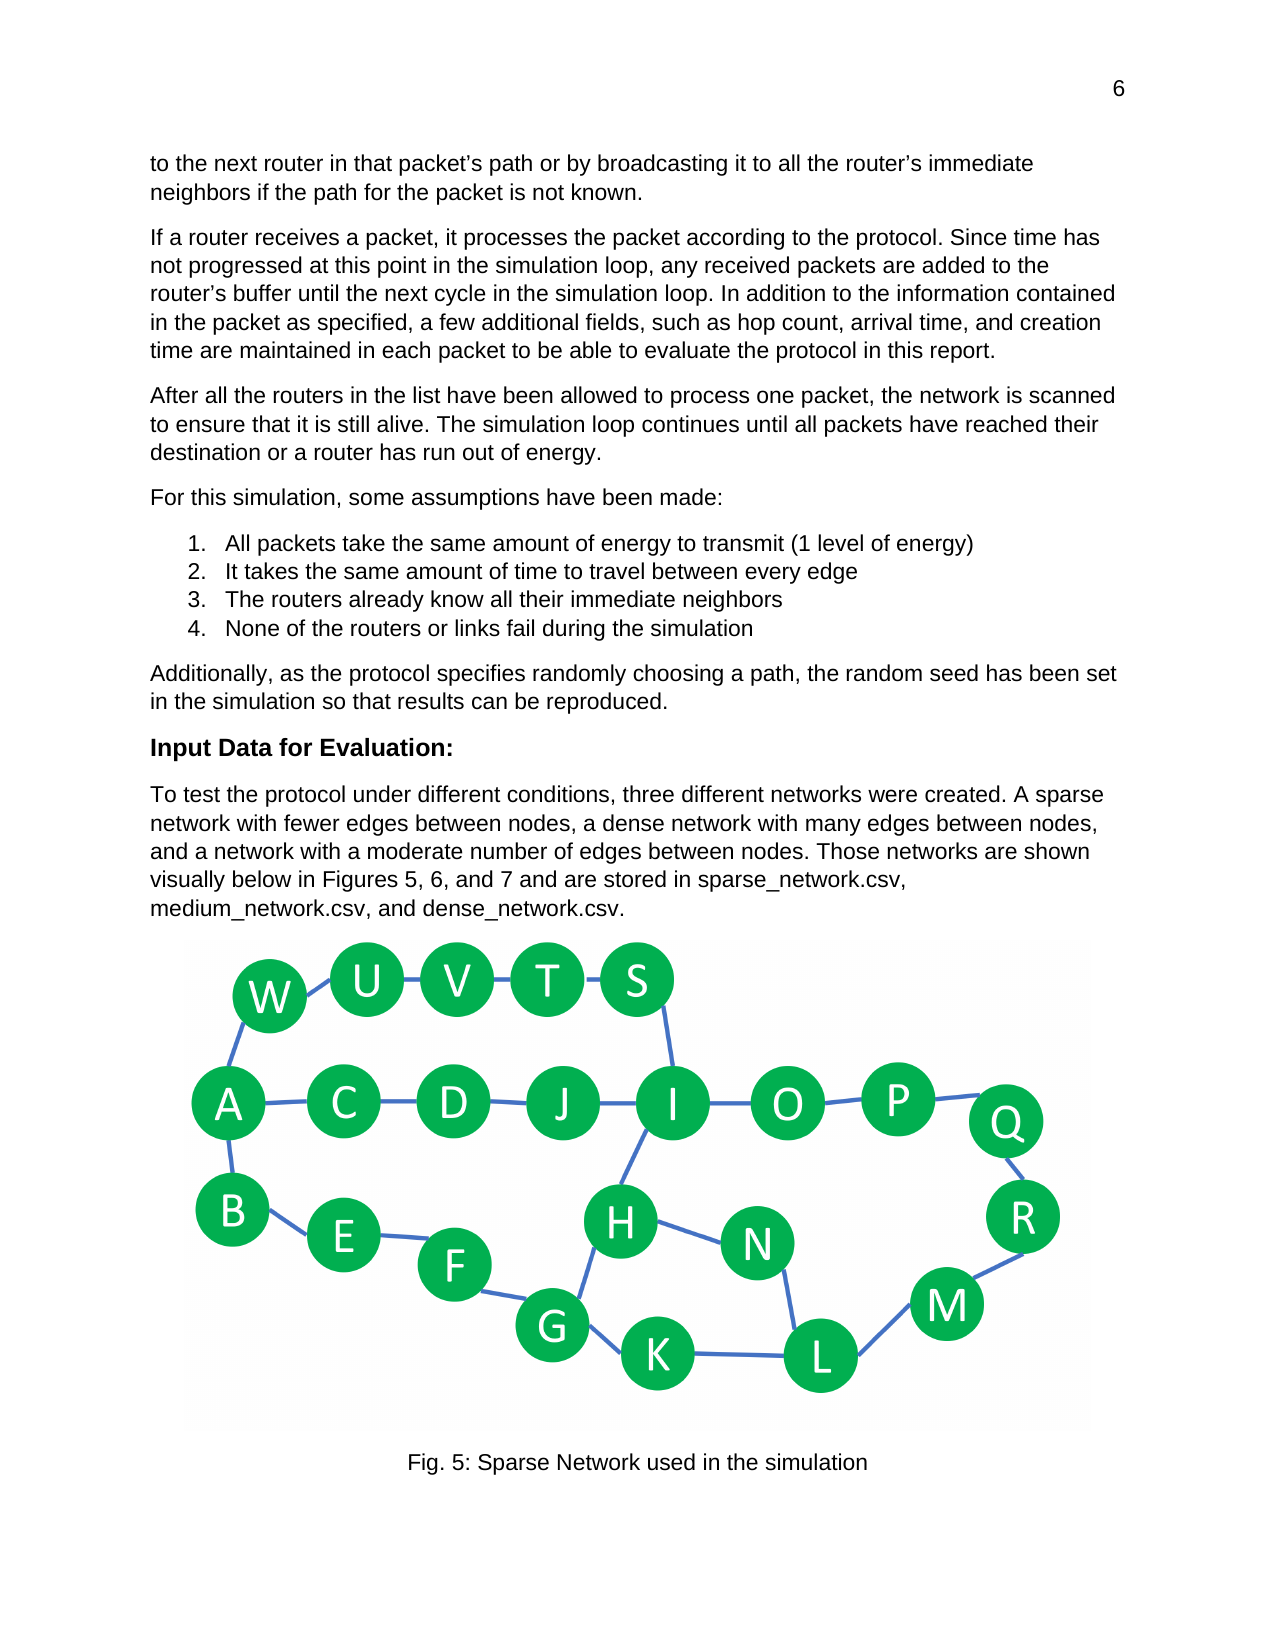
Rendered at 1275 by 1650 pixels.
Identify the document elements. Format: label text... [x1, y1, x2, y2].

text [150, 150, 1125, 205]
list The routers already know all their immediate neighbors [187, 586, 1125, 613]
list All packets take the same amount of energy to transmit (1 level of energy) [187, 529, 1125, 556]
text To test the protocol under different conditions, three different networks were created. A sparse network with fewer edges between nodes, a dense network with many edges between nodes, and a network with a moderate number of edges between nodes. Those networks are shown visually below in Figures 5, 6, and 7 and are stored in sparse_network.csv, medium_network.csv, and dense_network.csv. [150, 781, 1125, 921]
picture [183, 940, 1092, 1431]
text Input Data for Evaluation: [150, 733, 1125, 762]
text If a router receives a packet, it processes the packet according to the protocol. Since time has not progressed at this point in the simulation loop, any received packets are added to the router’s buffer until the next cycle in the simulation loop. In addition to the information contained in the packet as specified, a few additional fields, such as hop count, arrival time, and creation time are maintained in each packet to be able to evaluate the protocol in this report. [150, 223, 1125, 364]
list It takes the same amount of time to travel between every edge [187, 558, 1125, 584]
list None of the routers or links fail during the simulation [187, 615, 1125, 641]
text Additionally, as the protocol specifies randomly choosing a path, the random seed has been set in the simulation so that results can be reproduced. [150, 660, 1125, 715]
text After all the routers in the list have been allowed to process one packet, the network is scanned to ensure that it is still alive. The simulation loop continues until all packets have reached their destination or a router has run out of energy. [150, 382, 1125, 466]
text For this simulation, some assumptions have been made: [150, 484, 1125, 511]
text Fig. 5: Sparse Network used in the simulation [150, 1449, 1125, 1475]
